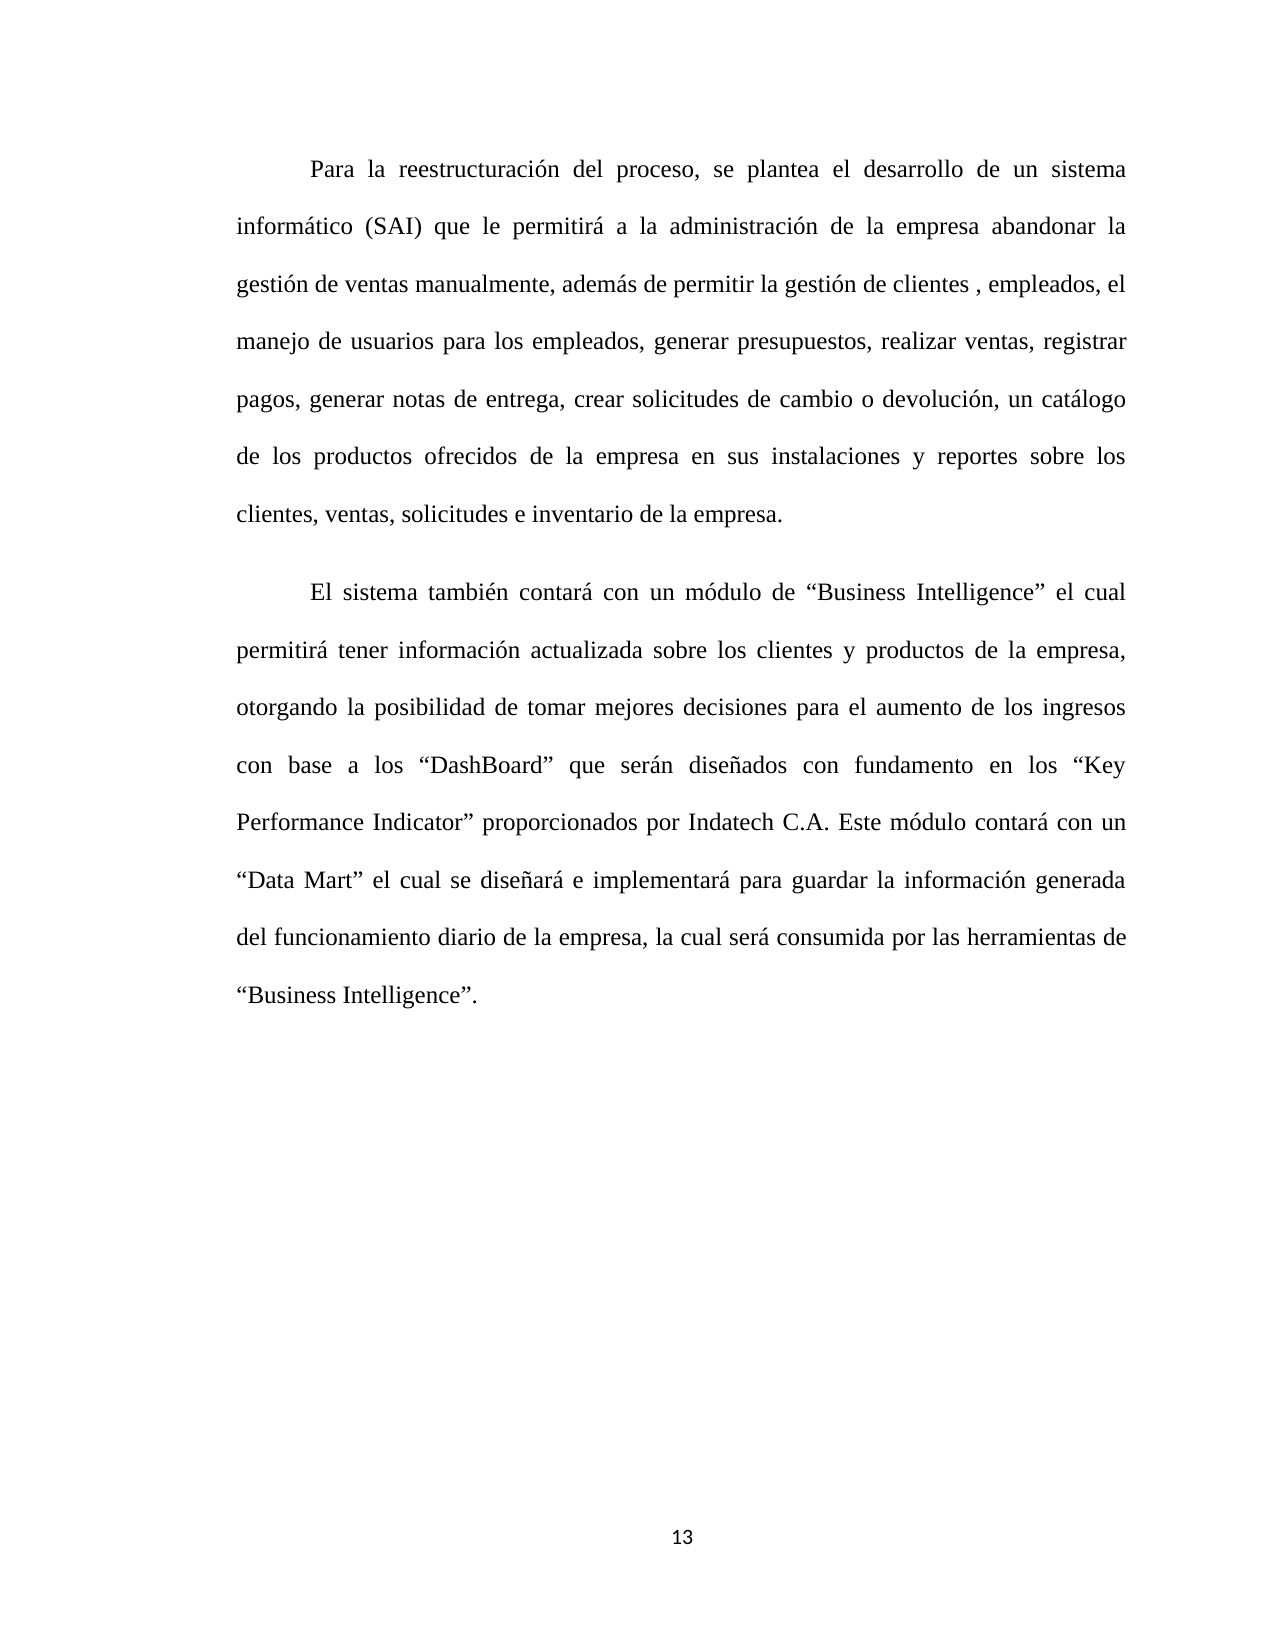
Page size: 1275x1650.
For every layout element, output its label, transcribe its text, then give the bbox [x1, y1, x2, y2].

text El sistema también contará con un módulo de “Business Intelligence” el cual permitirá tener información actualizada sobre los clientes y productos de la empresa, otorgando la posibilidad de tomar mejores decisiones para el aumento de los ingresos con base a los “DashBoard” que serán diseñados con fundamento en los “Key Performance Indicator” proporcionados por Indatech C.A. Este módulo contará con un “Data Mart” el cual se diseñará e implementará para guardar la información generada del funcionamiento diario de la empresa, la cual será consumida por las herramientas de “Business Intelligence”. [236, 577, 1127, 1008]
text Para la reestructuración del proceso, se plantea el desarrollo de un sistema informático (SAI) que le permitirá a la administración de la empresa abandonar la gestión de ventas manualmente, además de permitir la gestión de clientes , empleados, el manejo de usuarios para los empleados, generar presupuestos, realizar ventas, registrar pagos, generar notas de entrega, crear solicitudes de cambio o devolución, un catálogo de los productos ofrecidos de la empresa en sus instalaciones y reportes sobre los clientes, ventas, solicitudes e inventario de la empresa. [236, 154, 1127, 528]
